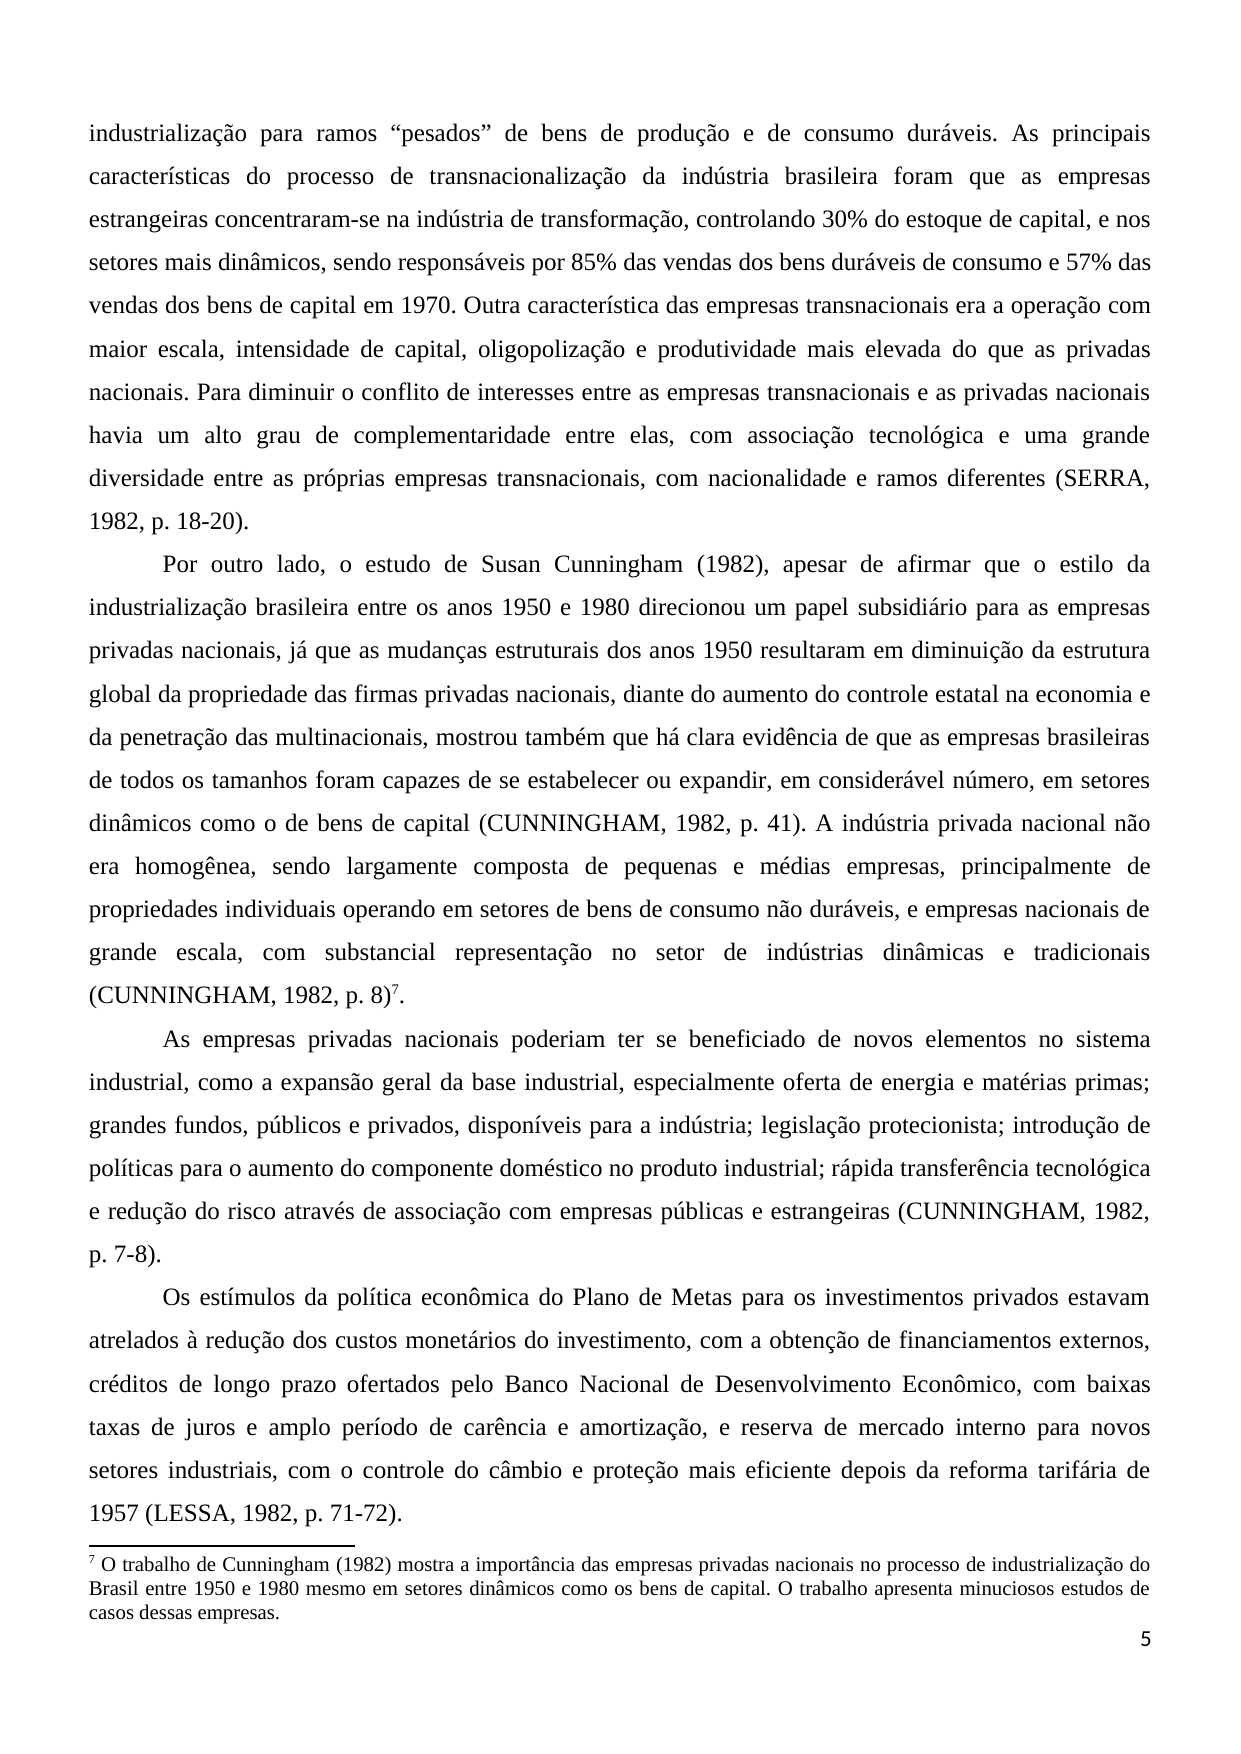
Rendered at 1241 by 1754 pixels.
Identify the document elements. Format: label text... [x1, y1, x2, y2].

text As empresas privadas nacionais poderiam ter se beneficiado de novos elementos no sistema industrial, como a expansão geral da base industrial, especialmente oferta de energia e matérias primas; grandes fundos, públicos e privados, disponíveis para a indústria; legislação protecionista; introdução de políticas para o aumento do componente doméstico no produto industrial; rápida transferência tecnológica e redução do risco através de associação com empresas públicas e estrangeiras (CUNNINGHAM, 1982, p. 7-8). [89, 1024, 1152, 1268]
text Os estímulos da política econômica do Plano de Metas para os investimentos privados estavam atrelados à redução dos custos monetários do investimento, com a obtenção de financiamentos externos, créditos de longo prazo ofertados pelo Banco Nacional de Desenvolvimento Econômico, com baixas taxas de juros e amplo período de carência e amortização, e reserva de mercado interno para novos setores industriais, com o controle do câmbio e proteção mais eficiente depois da reforma tarifária de 1957 (LESSA, 1982, p. 71-72). [89, 1282, 1152, 1527]
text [89, 118, 1152, 535]
text Por outro lado, o estudo de Susan Cunningham (1982), apesar de afirmar que o estilo da industrialização brasileira entre os anos 1950 e 1980 direcionou um papel subsidiário para as empresas privadas nacionais, já que as mudanças estruturais dos anos 1950 resultaram em diminuição da estrutura global da propriedade das firmas privadas nacionais, diante do aumento do controle estatal na economia e da penetração das multinacionais, mostrou também que há clara evidência de que as empresas brasileiras de todos os tamanhos foram capazes de se estabelecer ou expandir, em considerável número, em setores dinâmicos como o de bens de capital (CUNNINGHAM, 1982, p. 41). A indústria privada nacional não era homogênea, sendo largamente composta de pequenas e médias empresas, principalmente de propriedades individuais operando em setores de bens de consumo não duráveis, e empresas nacionais de grande escala, com substancial representação no setor de indústrias dinâmicas e tradicionais (CUNNINGHAM, 1982, p. 8). [89, 549, 1152, 1009]
